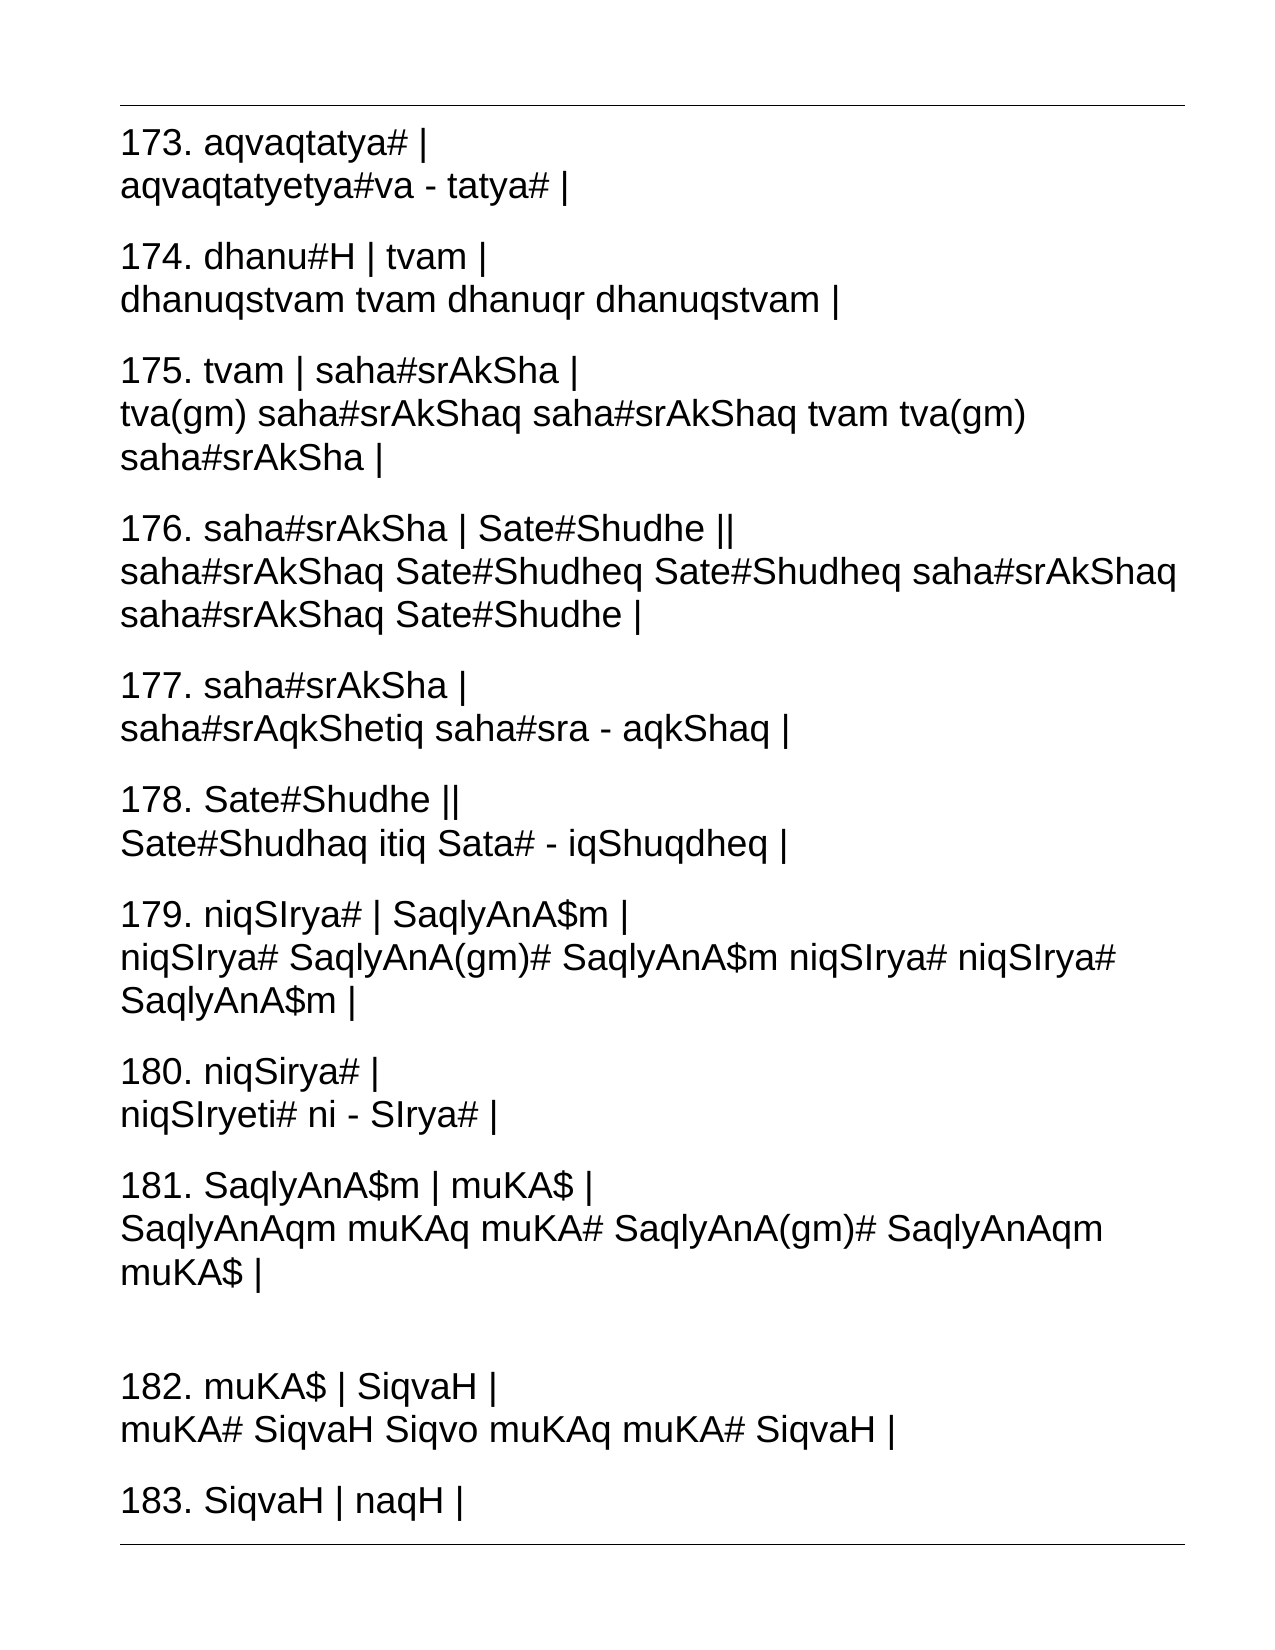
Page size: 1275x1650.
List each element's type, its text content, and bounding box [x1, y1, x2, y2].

text SaqlyAnAqm muKAq muKA# SaqlyAnA(gm)# SaqlyAnAqm muKA$ | [120, 1207, 1185, 1293]
text niqSIrya# SaqlyAnA(gm)# SaqlyAnA$m niqSIrya# niqSIrya# SaqlyAnA$m | [120, 935, 1185, 1021]
text 175. tvam | saha#srAkSha | [120, 348, 1185, 392]
text 177. saha#srAkSha | [120, 663, 1185, 706]
text 174. dhanu#H | tvam | [120, 234, 1185, 277]
text aqvaqtatyetya#va - tatya# | [120, 163, 1185, 206]
text 183. SiqvaH | naqH | [120, 1478, 1185, 1521]
text saha#srAkShaq Sate#Shudheq Sate#Shudheq saha#srAkShaq saha#srAkShaq Sate#Shudhe | [120, 549, 1185, 635]
text dhanuqstvam tvam dhanuqr dhanuqstvam | [120, 277, 1185, 321]
text muKA# SiqvaH Siqvo muKAq muKA# SiqvaH | [120, 1407, 1185, 1450]
text 173. aqvaqtatya# | [120, 120, 1185, 163]
text saha#srAqkShetiq saha#sra - aqkShaq | [120, 706, 1185, 749]
text 178. Sate#Shudhe || [120, 778, 1185, 821]
text 182. muKA$ | SiqvaH | [120, 1364, 1185, 1407]
text 176. saha#srAkSha | Sate#Shudhe || [120, 506, 1185, 549]
text 181. SaqlyAnA$m | muKA$ | [120, 1163, 1185, 1207]
text 180. niqSirya# | [120, 1049, 1185, 1092]
text tva(gm) saha#srAkShaq saha#srAkShaq tvam tva(gm) saha#srAkSha | [120, 392, 1185, 478]
text 179. niqSIrya# | SaqlyAnA$m | [120, 892, 1185, 935]
text Sate#Shudhaq itiq Sata# - iqShuqdheq | [120, 821, 1185, 864]
text niqSIryeti# ni - SIrya# | [120, 1092, 1185, 1136]
